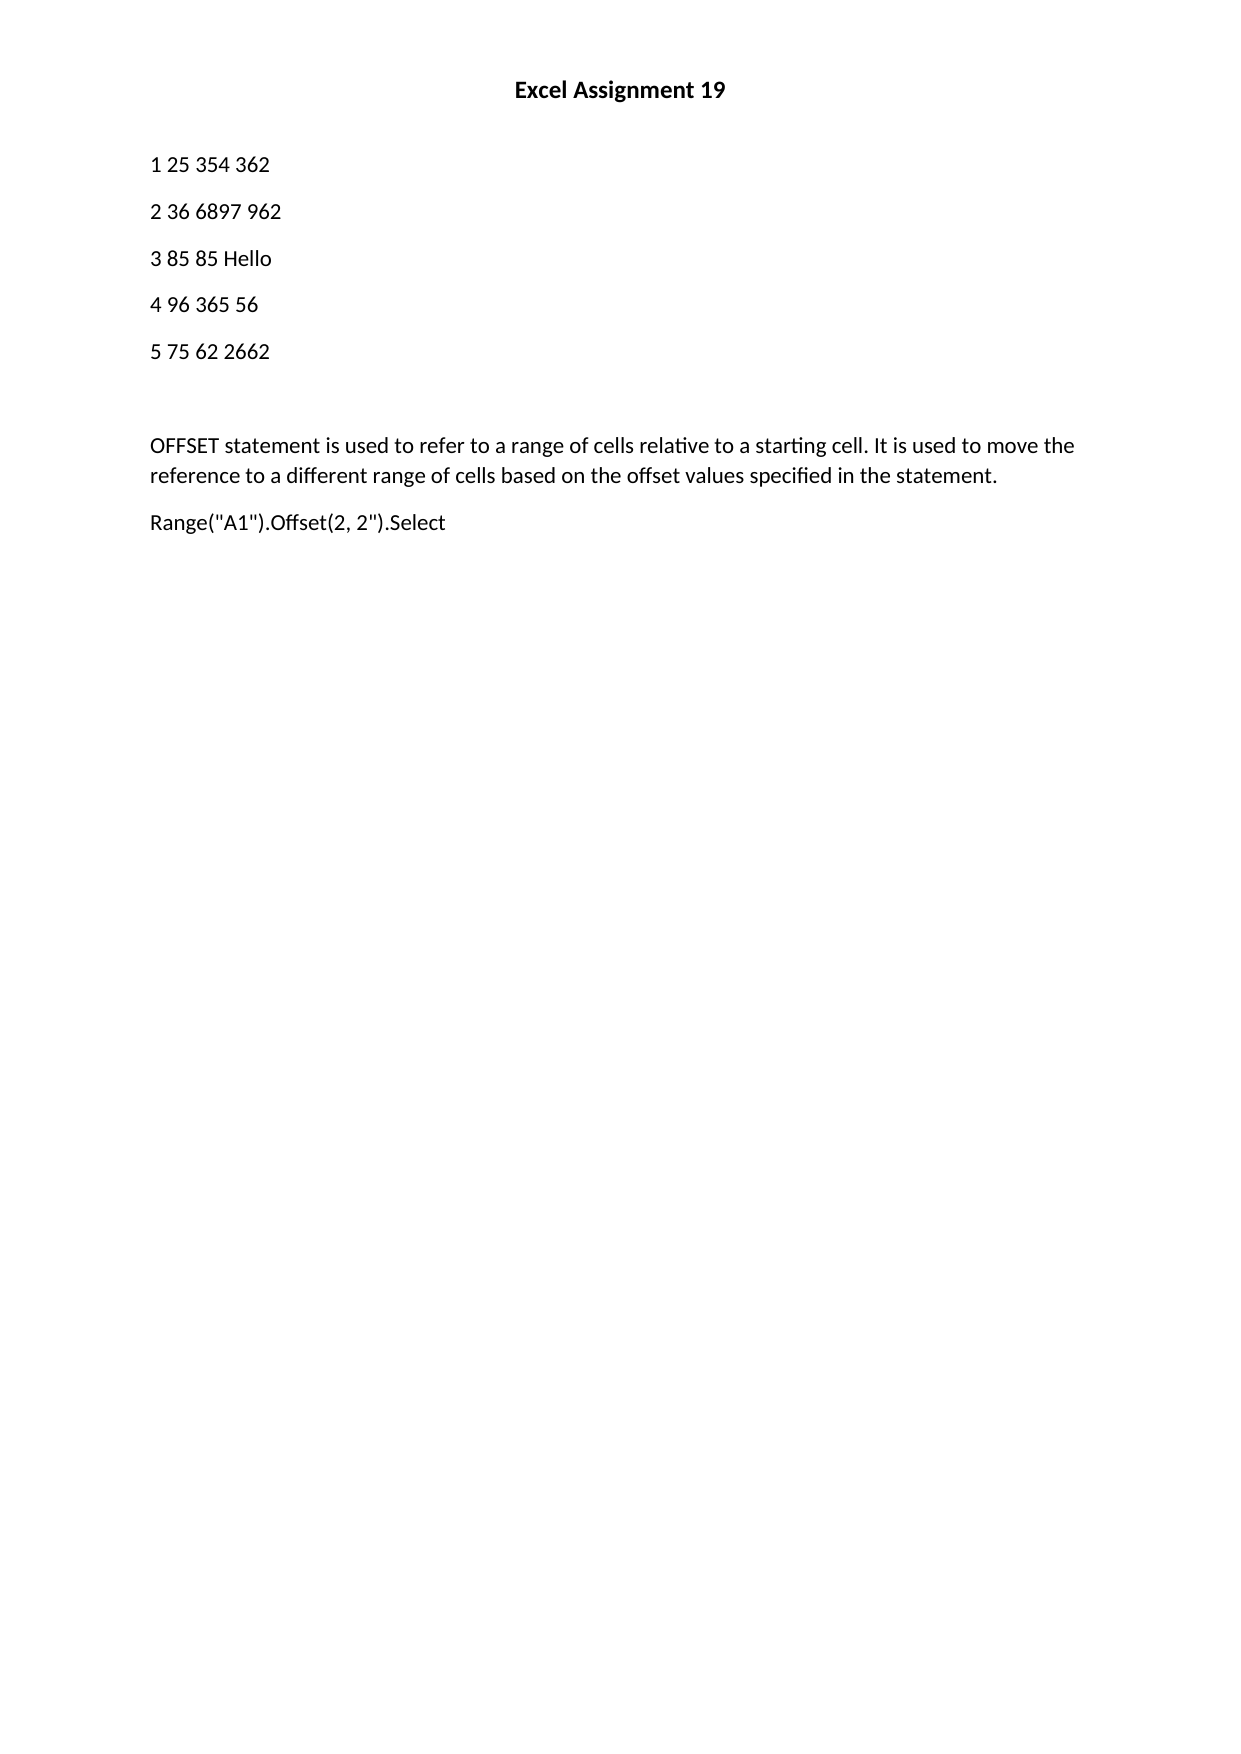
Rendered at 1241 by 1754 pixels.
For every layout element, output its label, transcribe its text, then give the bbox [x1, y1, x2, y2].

text 3 85 85 Hello [150, 244, 1090, 272]
text Range("A1").Offset(2, 2").Select [150, 508, 1090, 536]
text 2 36 6897 962 [150, 197, 1090, 225]
text OFFSET statement is used to refer to a range of cells relative to a starting cell. It is used to move the reference to a different range of cells based on the offset values specified in the statement. [150, 431, 1090, 489]
text 1 25 354 362 [150, 150, 1090, 178]
text 4 96 365 56 [150, 291, 1090, 319]
text 5 75 62 2662 [150, 337, 1090, 366]
